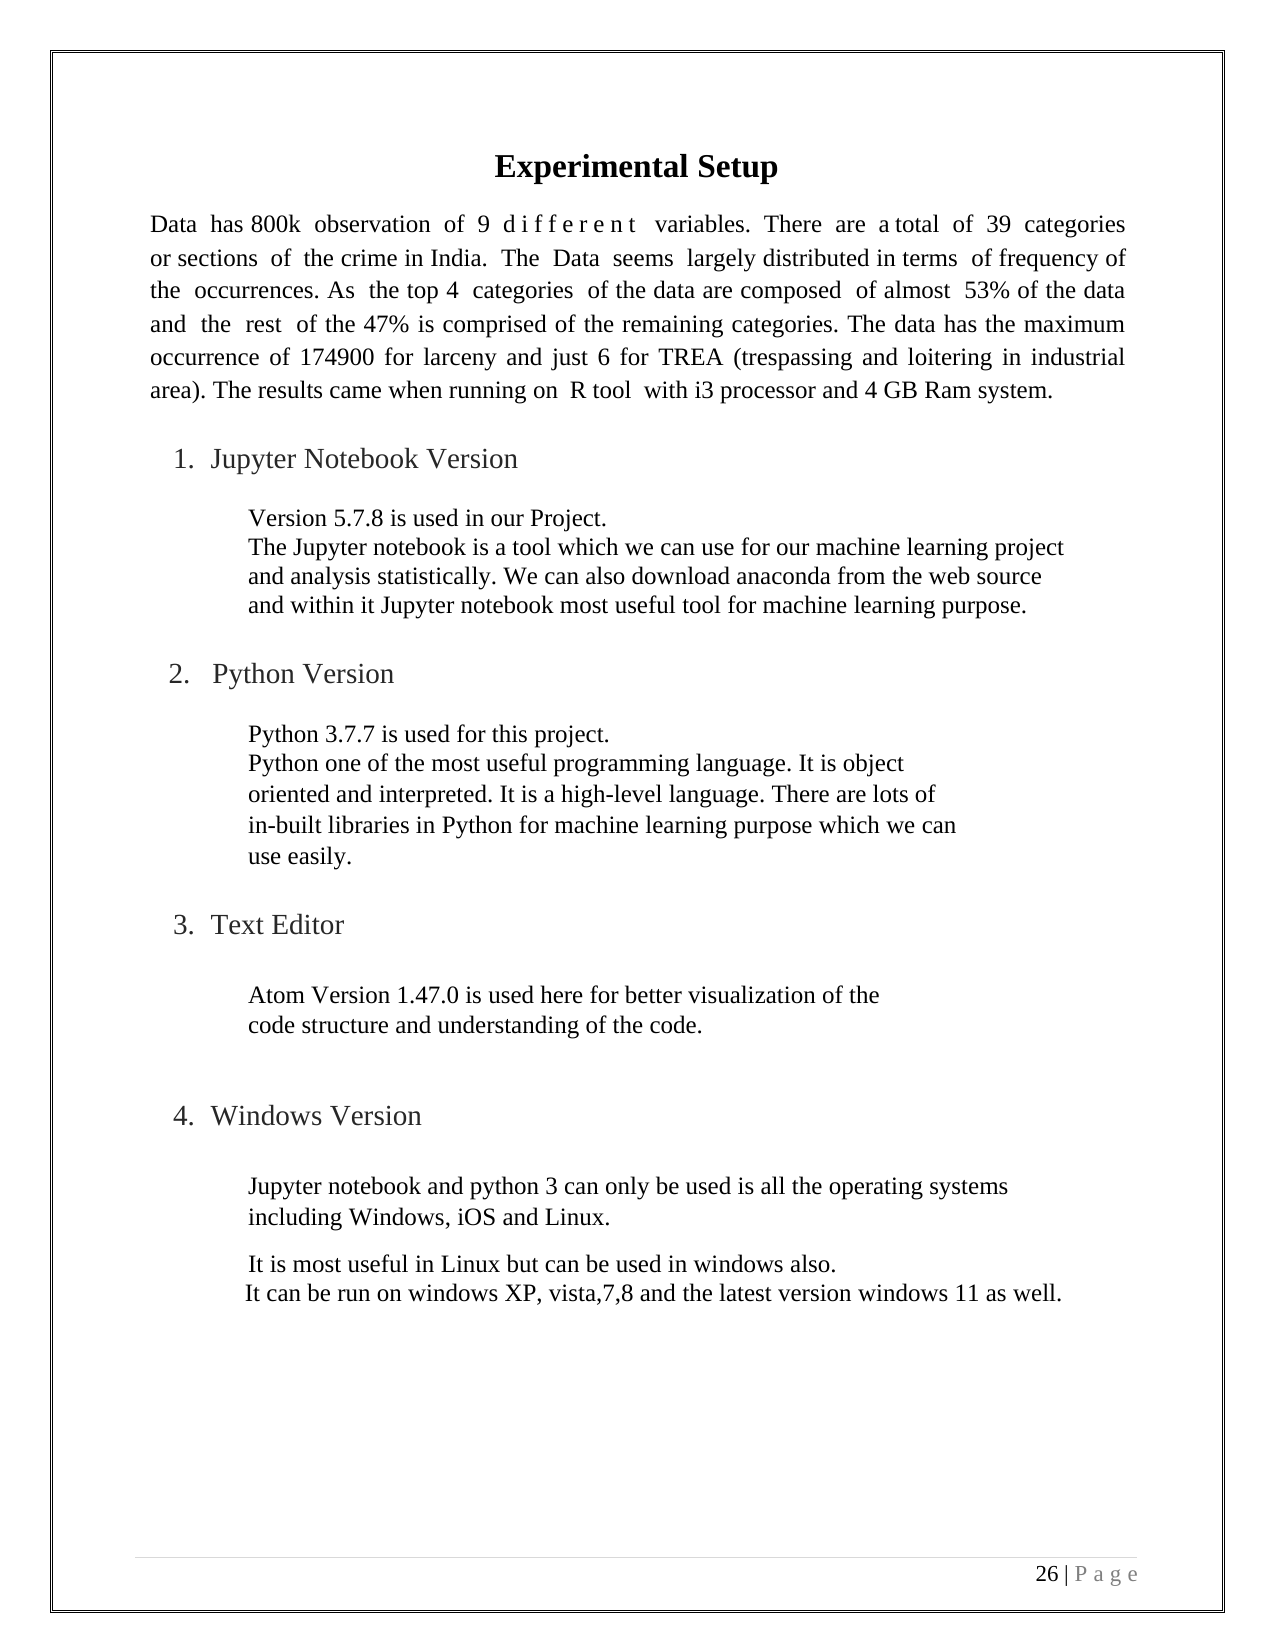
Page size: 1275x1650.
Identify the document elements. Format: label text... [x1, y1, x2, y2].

text The Jupyter notebook is a tool which we can use for our machine learning project and analysis statistically. We can also download anaconda from the web source and within it Jupyter notebook most useful tool for machine learning purpose. [248, 532, 1071, 619]
text Version 5.7.8 is used in our Project. [248, 503, 1137, 532]
text Jupyter notebook and python 3 can only be used is all the operating systems including Windows, iOS and Linux. [248, 1171, 1013, 1230]
subtitle 2. Python Version [135, 656, 1137, 689]
subtitle Experimental Setup [135, 146, 1137, 184]
text Data has 800k observation of 9 different variables. There are atotal of 39 categories or sections of the crime in India. The Data seems largely distributed in terms of frequency of the occurrences. As the top 4 categories of the data are composed of almost 53% of the data and the rest of the 47% is comprised of the remaining categories. The data has the maximum occurrence of 174900 for larceny and just 6 for TREA (trespassing and loitering in industrial area). The results came when running on R tool with i3 processor and 4 GB Ram system. [150, 209, 1126, 403]
subtitle Text Editor [173, 907, 1137, 941]
subtitle Jupyter Notebook Version [173, 441, 1137, 475]
text It can be run on windows XP, vista,7,8 and the latest version windows 11 as well. [244, 1278, 1137, 1307]
text It is most useful in Linux but can be used in windows also. [248, 1249, 1137, 1278]
text Python 3.7.7 is used for this project. [248, 719, 1137, 748]
subtitle Windows Version [173, 1098, 1137, 1132]
text Atom Version 1.47.0 is used here for better visualization of the code structure and understanding of the code. [248, 980, 897, 1039]
text Python one of the most useful programming language. It is object oriented and interpreted. It is a high-level language. There are lots of in-built libraries in Python for machine learning purpose which we can use easily. [248, 748, 958, 870]
